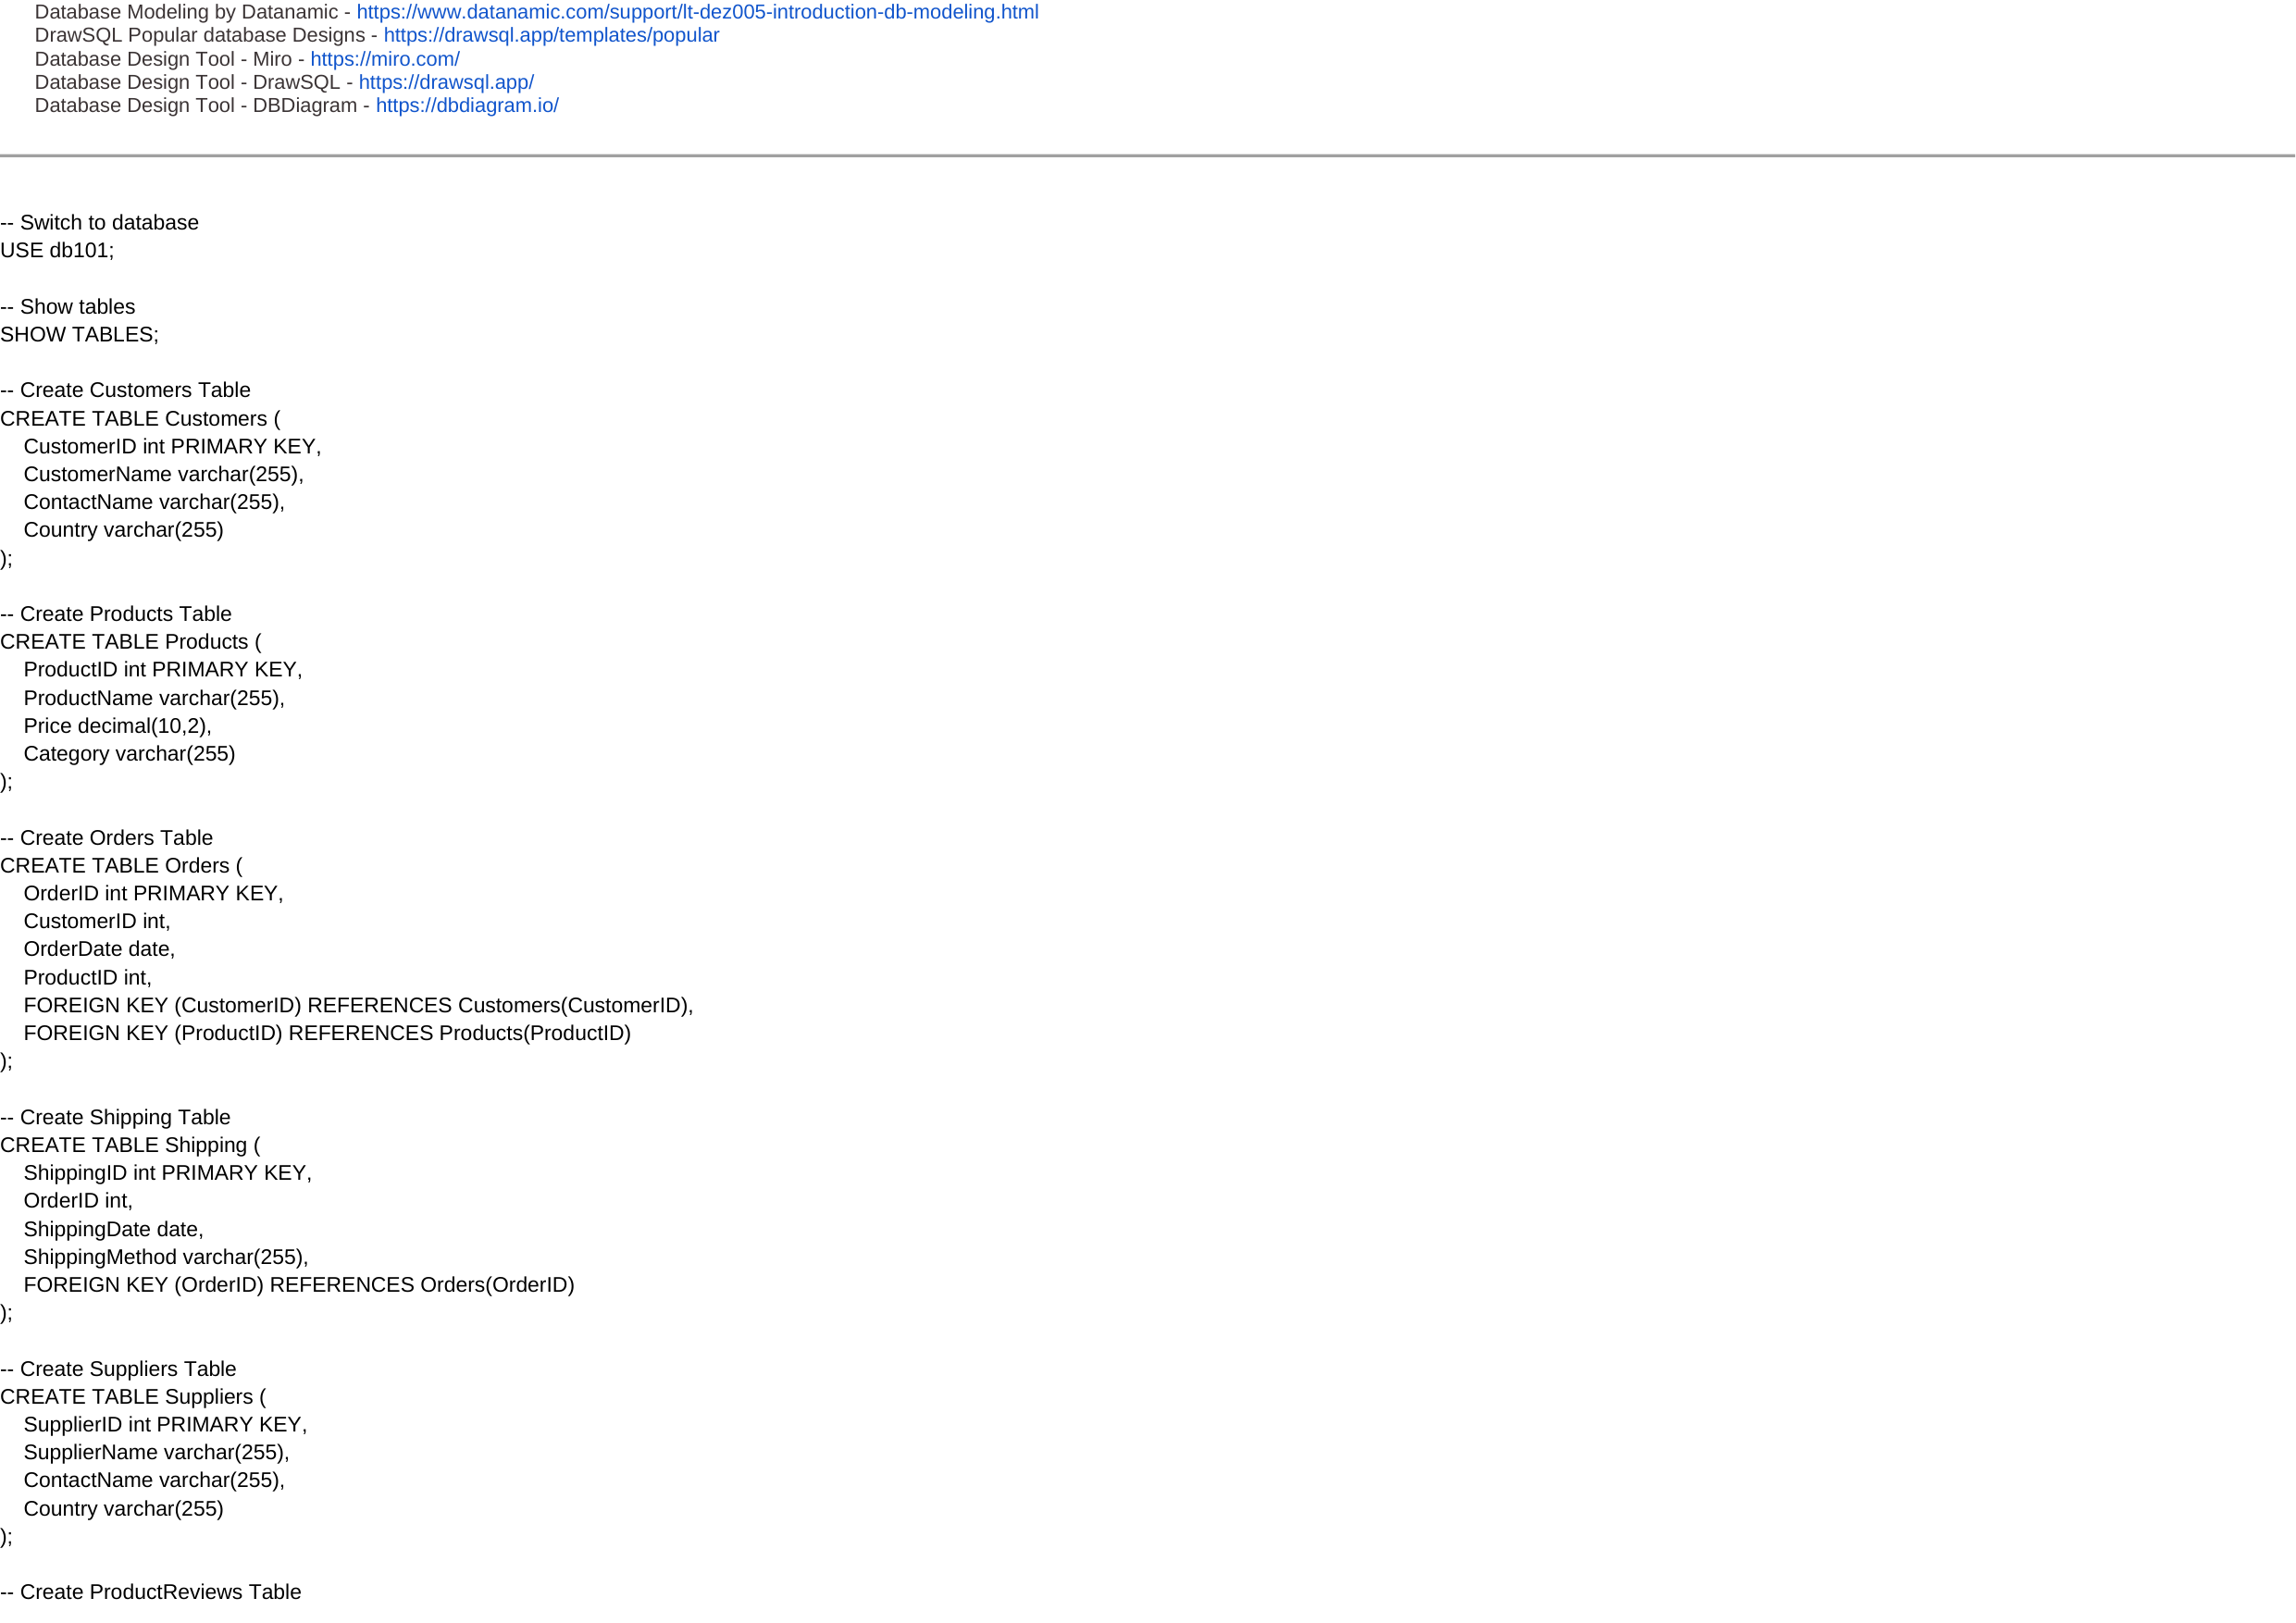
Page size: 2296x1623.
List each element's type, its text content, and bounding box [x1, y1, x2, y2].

text SHOW TABLES; [0, 322, 2295, 346]
text -- Create ProductReviews Table [0, 1580, 2295, 1604]
text ); [0, 545, 2295, 570]
text FOREIGN KEY (OrderID) REFERENCES Orders(OrderID) [0, 1272, 2295, 1296]
text USE db101; [0, 238, 2295, 263]
text -- Create Products Table [0, 601, 2295, 626]
text CREATE TABLE Suppliers ( [0, 1384, 2295, 1408]
text -- Create Shipping Table [0, 1105, 2295, 1129]
text CustomerID int PRIMARY KEY, [0, 434, 2295, 458]
text CREATE TABLE Customers ( [0, 405, 2295, 430]
text -- Switch to database [0, 210, 2295, 234]
text ); [0, 1048, 2295, 1073]
text ProductName varchar(255), [0, 686, 2295, 710]
text OrderID int PRIMARY KEY, [0, 881, 2295, 905]
text Country varchar(255) [0, 517, 2295, 542]
text SupplierID int PRIMARY KEY, [0, 1412, 2295, 1436]
text Price decimal(10,2), [0, 713, 2295, 737]
list Database Design Tool - Miro - https://miro.com/ [34, 46, 2295, 70]
text ProductID int PRIMARY KEY, [0, 657, 2295, 682]
text ); [0, 769, 2295, 794]
text CREATE TABLE Products ( [0, 629, 2295, 654]
text OrderID int, [0, 1188, 2295, 1213]
text -- Create Suppliers Table [0, 1357, 2295, 1381]
text -- Show tables [0, 294, 2295, 318]
text CustomerName varchar(255), [0, 462, 2295, 486]
list Database Design Tool - DBDiagram - https://dbdiagram.io/ [34, 93, 2295, 117]
text ProductID int, [0, 965, 2295, 989]
text ContactName varchar(255), [0, 1468, 2295, 1493]
text OrderDate date, [0, 936, 2295, 961]
text ); [0, 1300, 2295, 1325]
text FOREIGN KEY (CustomerID) REFERENCES Customers(CustomerID), [0, 993, 2295, 1017]
text CREATE TABLE Orders ( [0, 853, 2295, 877]
list Database Modeling by Datanamic - https://www.datanamic.com/support/lt-dez005-introduction-db-modeling.html [34, 0, 2295, 23]
text -- Create Customers Table [0, 378, 2295, 403]
text ); [0, 1524, 2295, 1548]
text CREATE TABLE Shipping ( [0, 1133, 2295, 1157]
text Country varchar(255) [0, 1496, 2295, 1520]
text CustomerID int, [0, 909, 2295, 934]
text Category varchar(255) [0, 741, 2295, 765]
text ContactName varchar(255), [0, 489, 2295, 514]
list DrawSQL Popular database Designs - https://drawsql.app/templates/popular [34, 23, 2295, 46]
text ShippingDate date, [0, 1216, 2295, 1241]
text FOREIGN KEY (ProductID) REFERENCES Products(ProductID) [0, 1021, 2295, 1045]
text SupplierName varchar(255), [0, 1440, 2295, 1465]
text -- Create Orders Table [0, 825, 2295, 849]
text ShippingID int PRIMARY KEY, [0, 1160, 2295, 1185]
list Database Design Tool - DrawSQL - https://drawsql.app/ [34, 70, 2295, 93]
text ShippingMethod varchar(255), [0, 1245, 2295, 1269]
